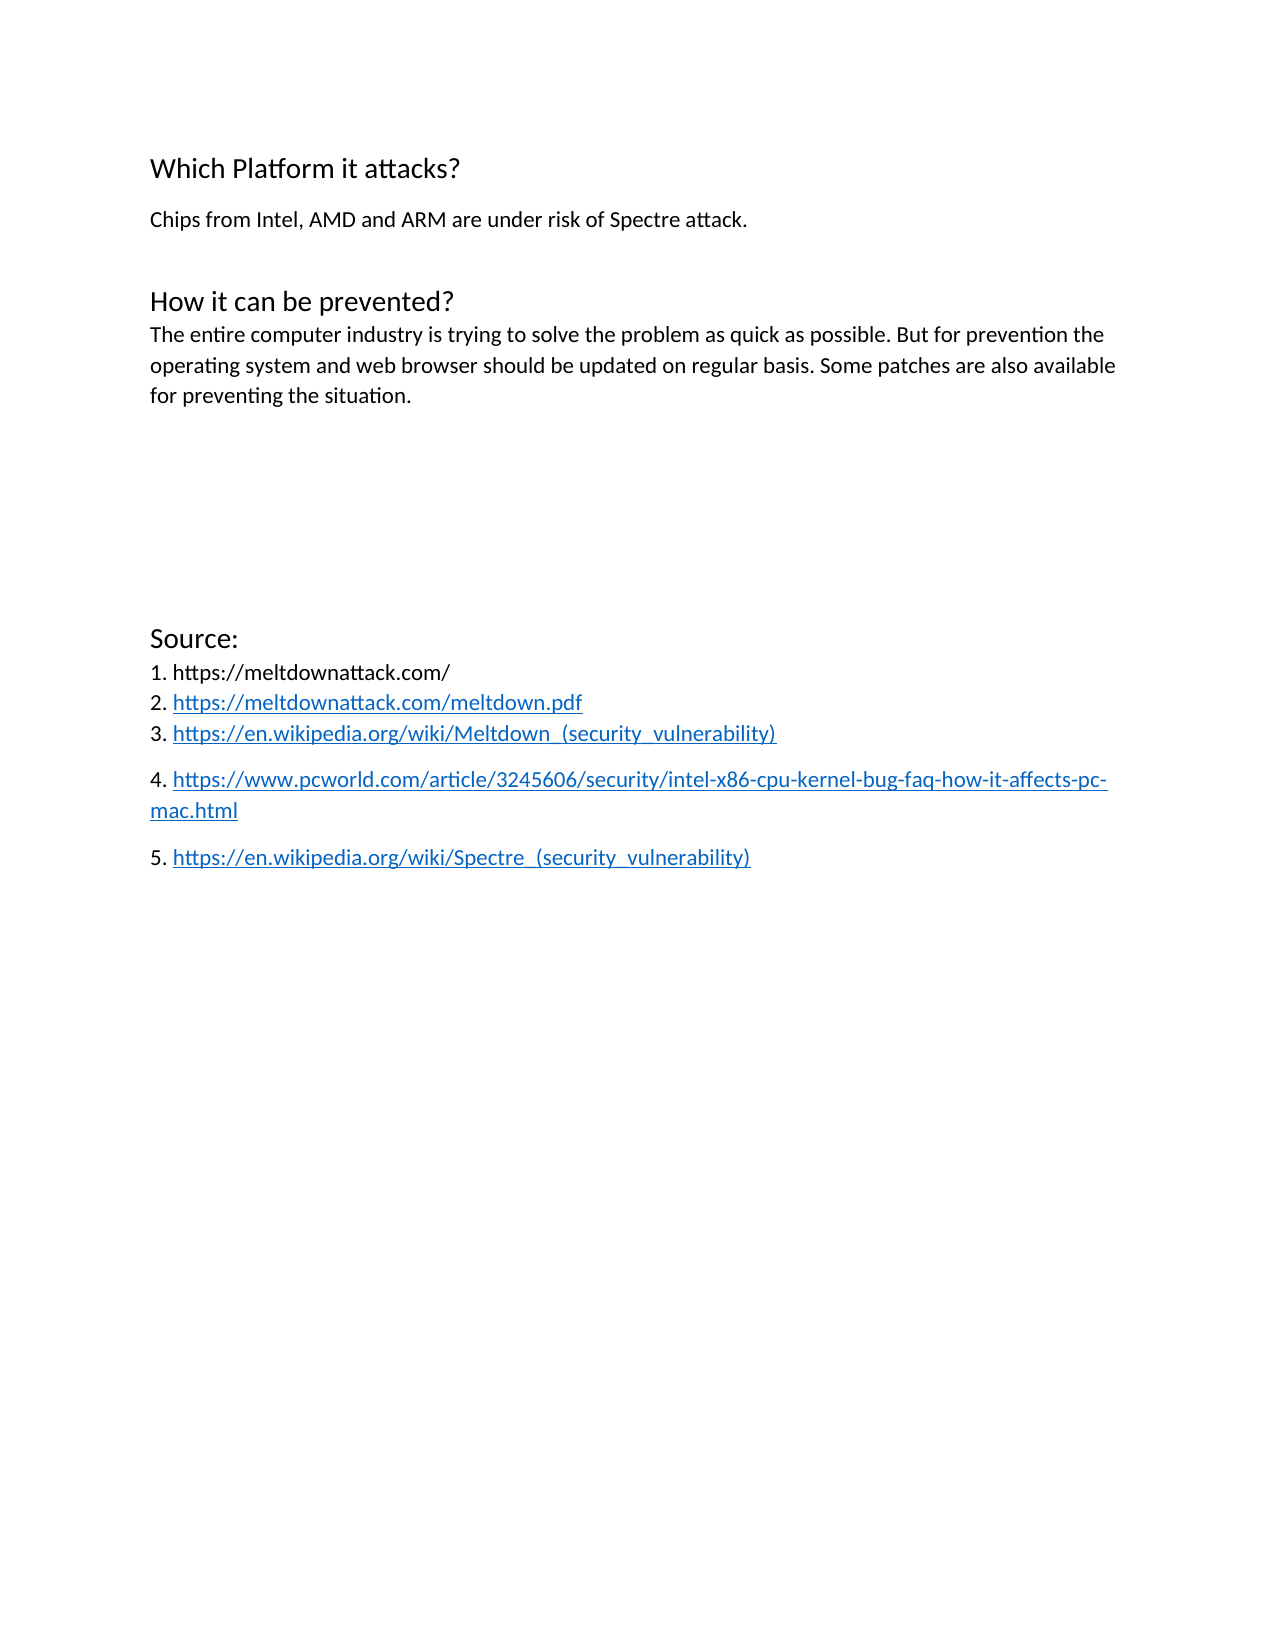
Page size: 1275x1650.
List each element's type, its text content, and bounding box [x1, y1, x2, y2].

text Source: 1. https://meltdownattack.com/ 2. https://meltdownattack.com/meltdown.pdf 3. https://en.wikipedia.org/wiki/Meltdown_(security_vulnerability) [150, 621, 1125, 747]
text How it can be prevented? The entire computer industry is trying to solve the problem as quick as possible. But for prevention the operating system and web browser should be updated on regular basis. Some patches are also available for preventing the situation. [150, 252, 1125, 409]
text 5. https://en.wikipedia.org/wiki/Spectre_(security_vulnerability) [150, 843, 1125, 871]
text Chips from Intel, AMD and ARM are under risk of Spectre attack. [150, 205, 1125, 233]
text Which Platform it attacks? [150, 150, 1125, 186]
text 4. https://www.pcworld.com/article/3245606/security/intel-x86-cpu-kernel-bug-faq-how-it-affects-pc-mac.html [150, 766, 1125, 824]
